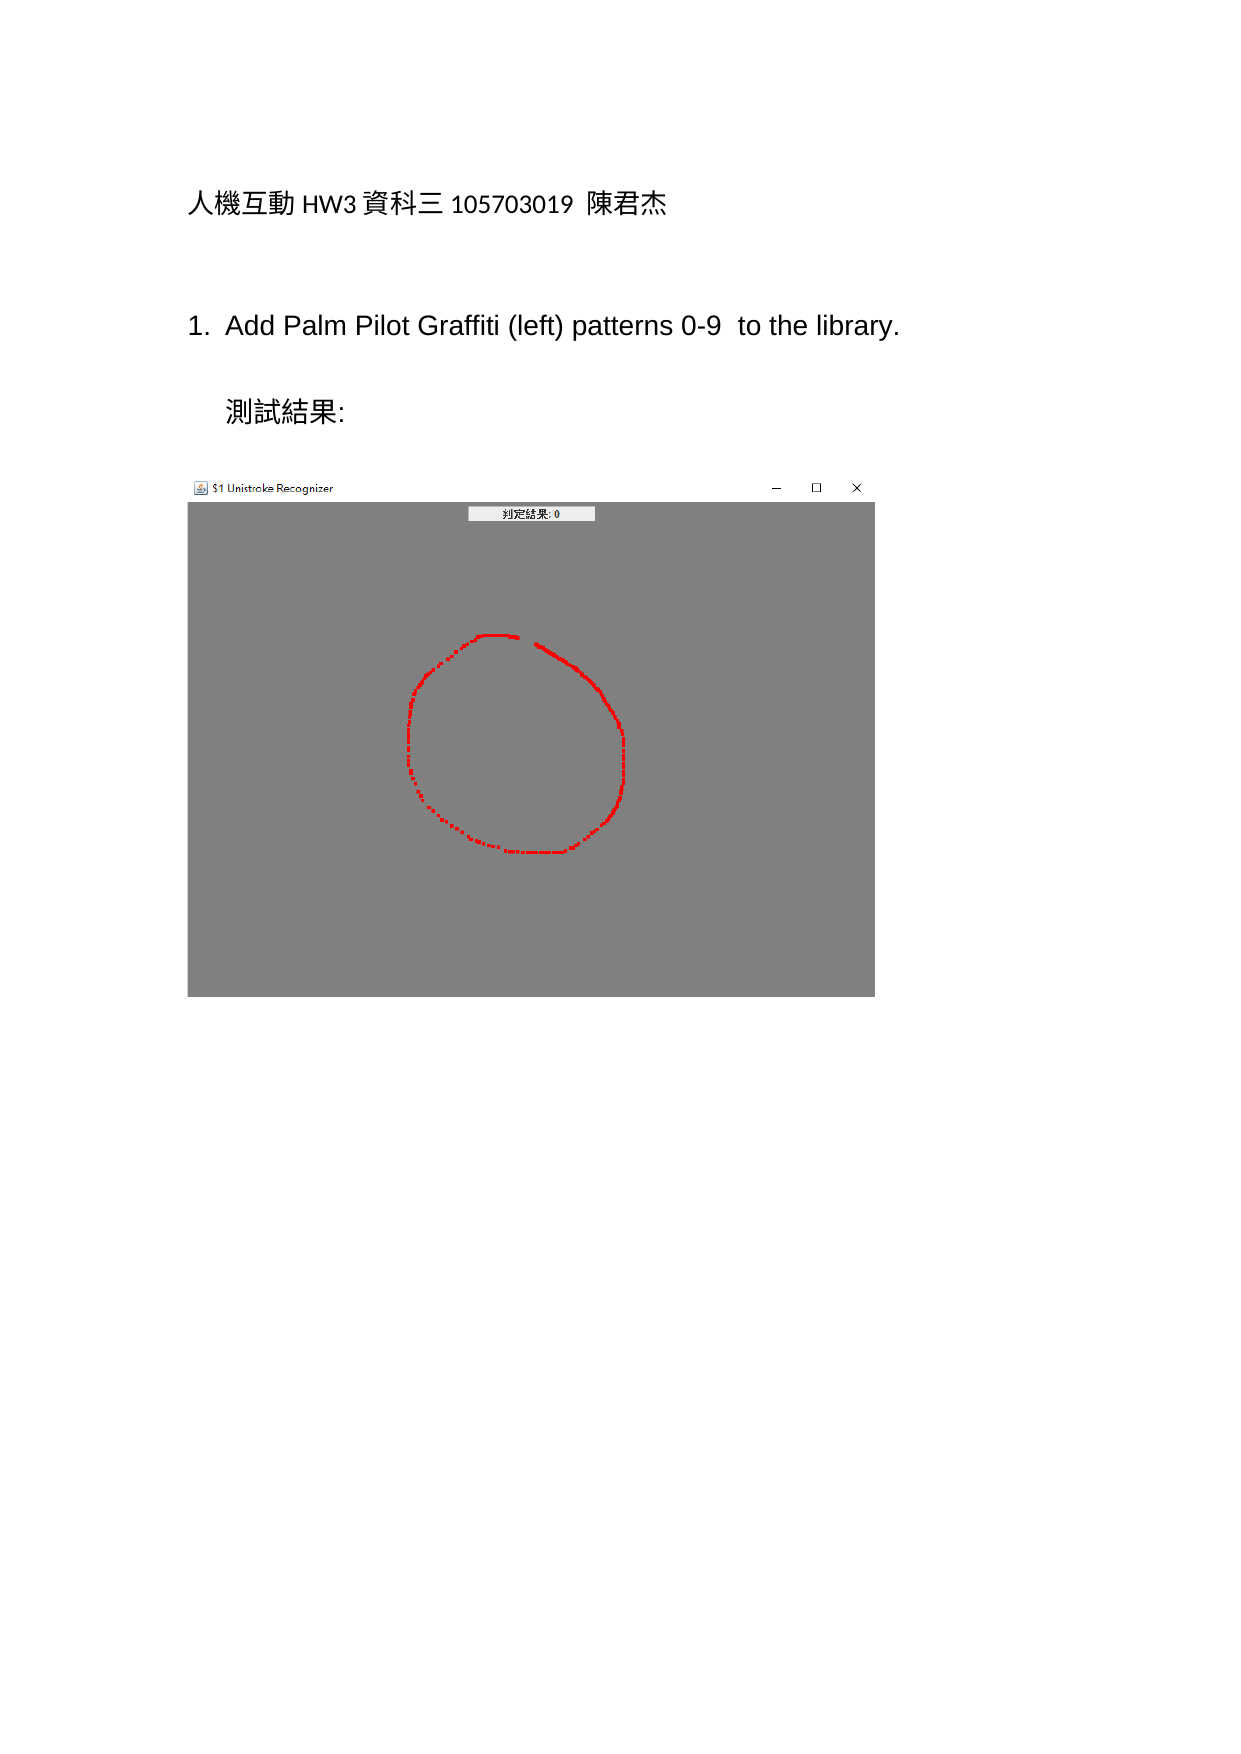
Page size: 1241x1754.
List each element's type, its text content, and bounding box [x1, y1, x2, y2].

list Add Palm Pilot Graffiti (left) patterns 0-9 to the library. [187, 306, 1053, 344]
picture [187, 477, 875, 997]
text 人機互動 HW3 資科三 105703019 陳君杰 [187, 164, 1053, 239]
list 測試結果: [225, 373, 1053, 448]
